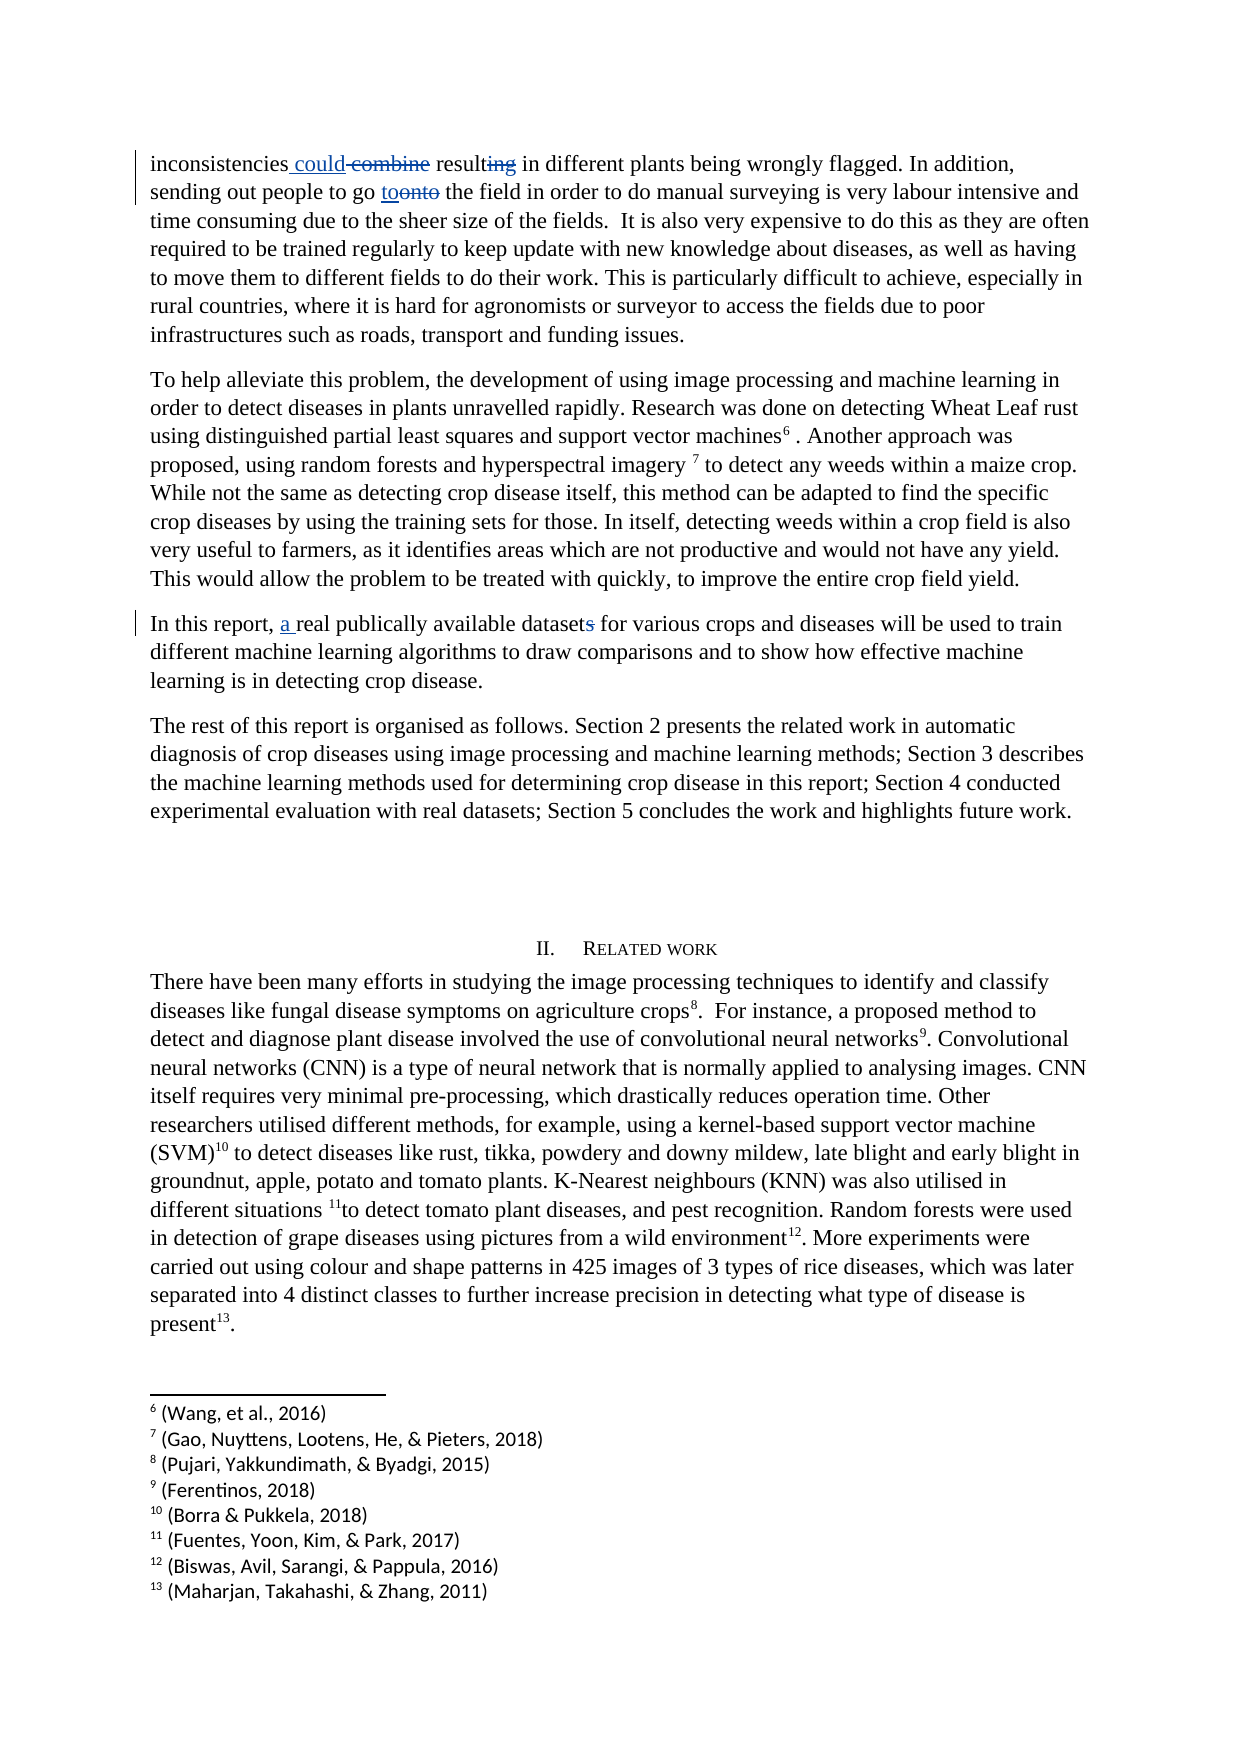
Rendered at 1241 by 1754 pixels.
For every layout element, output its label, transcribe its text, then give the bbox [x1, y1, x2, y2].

text To help alleviate this problem, the development of using image processing and machine learning in order to detect diseases in plants unravelled rapidly. Research was done on detecting Wheat Leaf rust using distinguished partial least squares and support vector machines . Another approach was proposed, using random forests and hyperspectral imagery to detect any weeds within a maize crop. While not the same as detecting crop disease itself, this method can be adapted to find the specific crop diseases by using the training sets for those. In itself, detecting weeds within a crop field is also very useful to farmers, as it identifies areas which are not productive and would not have any yield. This would allow the problem to be treated with quickly, to improve the entire crop field yield. [150, 366, 1090, 591]
subtitle Related work [150, 936, 1090, 960]
text In this report, real publically available dataset for various crops and diseases will be used to train different machine learning algorithms to draw comparisons and to show how effective machine learning is in detecting crop disease. [150, 610, 1090, 693]
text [150, 150, 1090, 347]
text There have been many efforts in studying the image processing techniques to identify and classify diseases like fungal disease symptoms on agriculture crops. For instance, a proposed method to detect and diagnose plant disease involved the use of convolutional neural networks. Convolutional neural networks (CNN) is a type of neural network that is normally applied to analysing images. CNN itself requires very minimal pre-processing, which drastically reduces operation time. Other researchers utilised different methods, for example, using a kernel-based support vector machine (SVM) to detect diseases like rust, tikka, powdery and downy mildew, late blight and early blight in groundnut, apple, potato and tomato plants. K-Nearest neighbours (KNN) was also utilised in different situations to detect tomato plant diseases, and pest recognition. Random forests were used in detection of grape diseases using pictures from a wild environment. More experiments were carried out using colour and shape patterns in 425 images of 3 types of rice diseases, which was later separated into 4 distinct classes to further increase precision in detecting what type of disease is present. [150, 968, 1090, 1336]
text The rest of this report is organised as follows. Section 2 presents the related work in automatic diagnosis of crop diseases using image processing and machine learning methods; Section 3 describes the machine learning methods used for determining crop disease in this report; Section 4 conducted experimental evaluation with real datasets; Section 5 concludes the work and highlights future work. [150, 712, 1090, 823]
